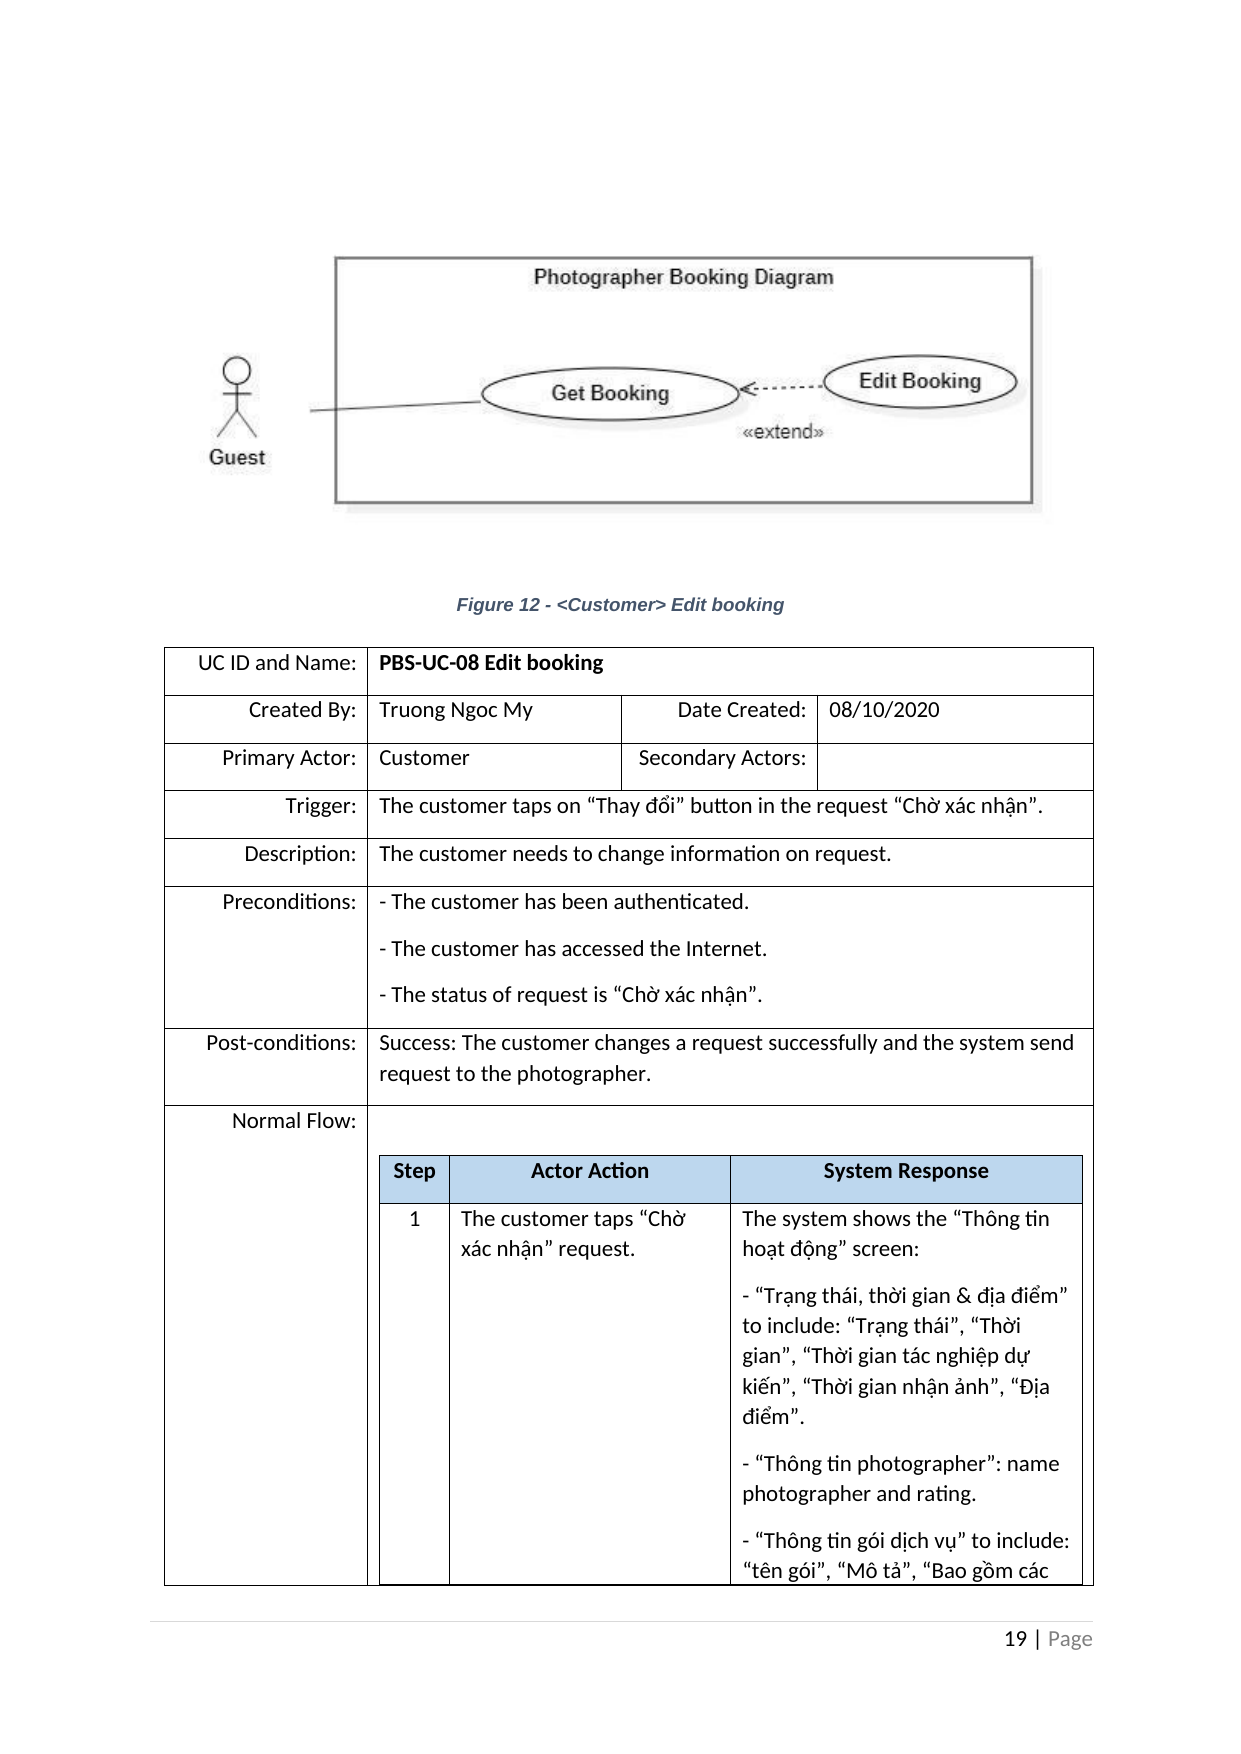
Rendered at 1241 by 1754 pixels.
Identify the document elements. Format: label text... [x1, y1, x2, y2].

table_cell Normal Flow: [165, 1106, 367, 1585]
table_cell Date Created: [622, 696, 817, 742]
table_cell Description: [165, 839, 367, 886]
table_header UC ID and Name: [165, 648, 367, 694]
table_cell Preconditions: [165, 887, 367, 1027]
table_header PBS-UC-08 Edit booking [368, 648, 1093, 694]
table_cell Secondary Actors: [622, 744, 817, 790]
text Figure 12 - <Customer> Edit booking [150, 564, 1093, 615]
table_cell [818, 744, 1093, 790]
table_cell Success: The customer changes a request successfully and the system send request to the photographer. [368, 1029, 1093, 1105]
table_cell The customer needs to change information on request. [368, 839, 1093, 886]
table_cell [368, 1106, 1093, 1585]
table_cell 08/10/2020 [818, 696, 1093, 742]
table_cell The customer taps on “Thay đổi” button in the request “Chờ xác nhận”. [368, 791, 1093, 838]
table_cell - The customer has been authenticated. - The customer has accessed the Internet. - The status of request is “Chờ xác nhận”. [368, 887, 1093, 1027]
table_cell Trigger: [165, 791, 367, 838]
table_cell Created By: [165, 696, 367, 742]
table_cell Primary Actor: [165, 744, 367, 790]
picture [150, 243, 1093, 564]
table_cell Post-conditions: [165, 1029, 367, 1105]
table_cell Truong Ngoc My [368, 696, 621, 742]
table_cell Customer [368, 744, 621, 790]
